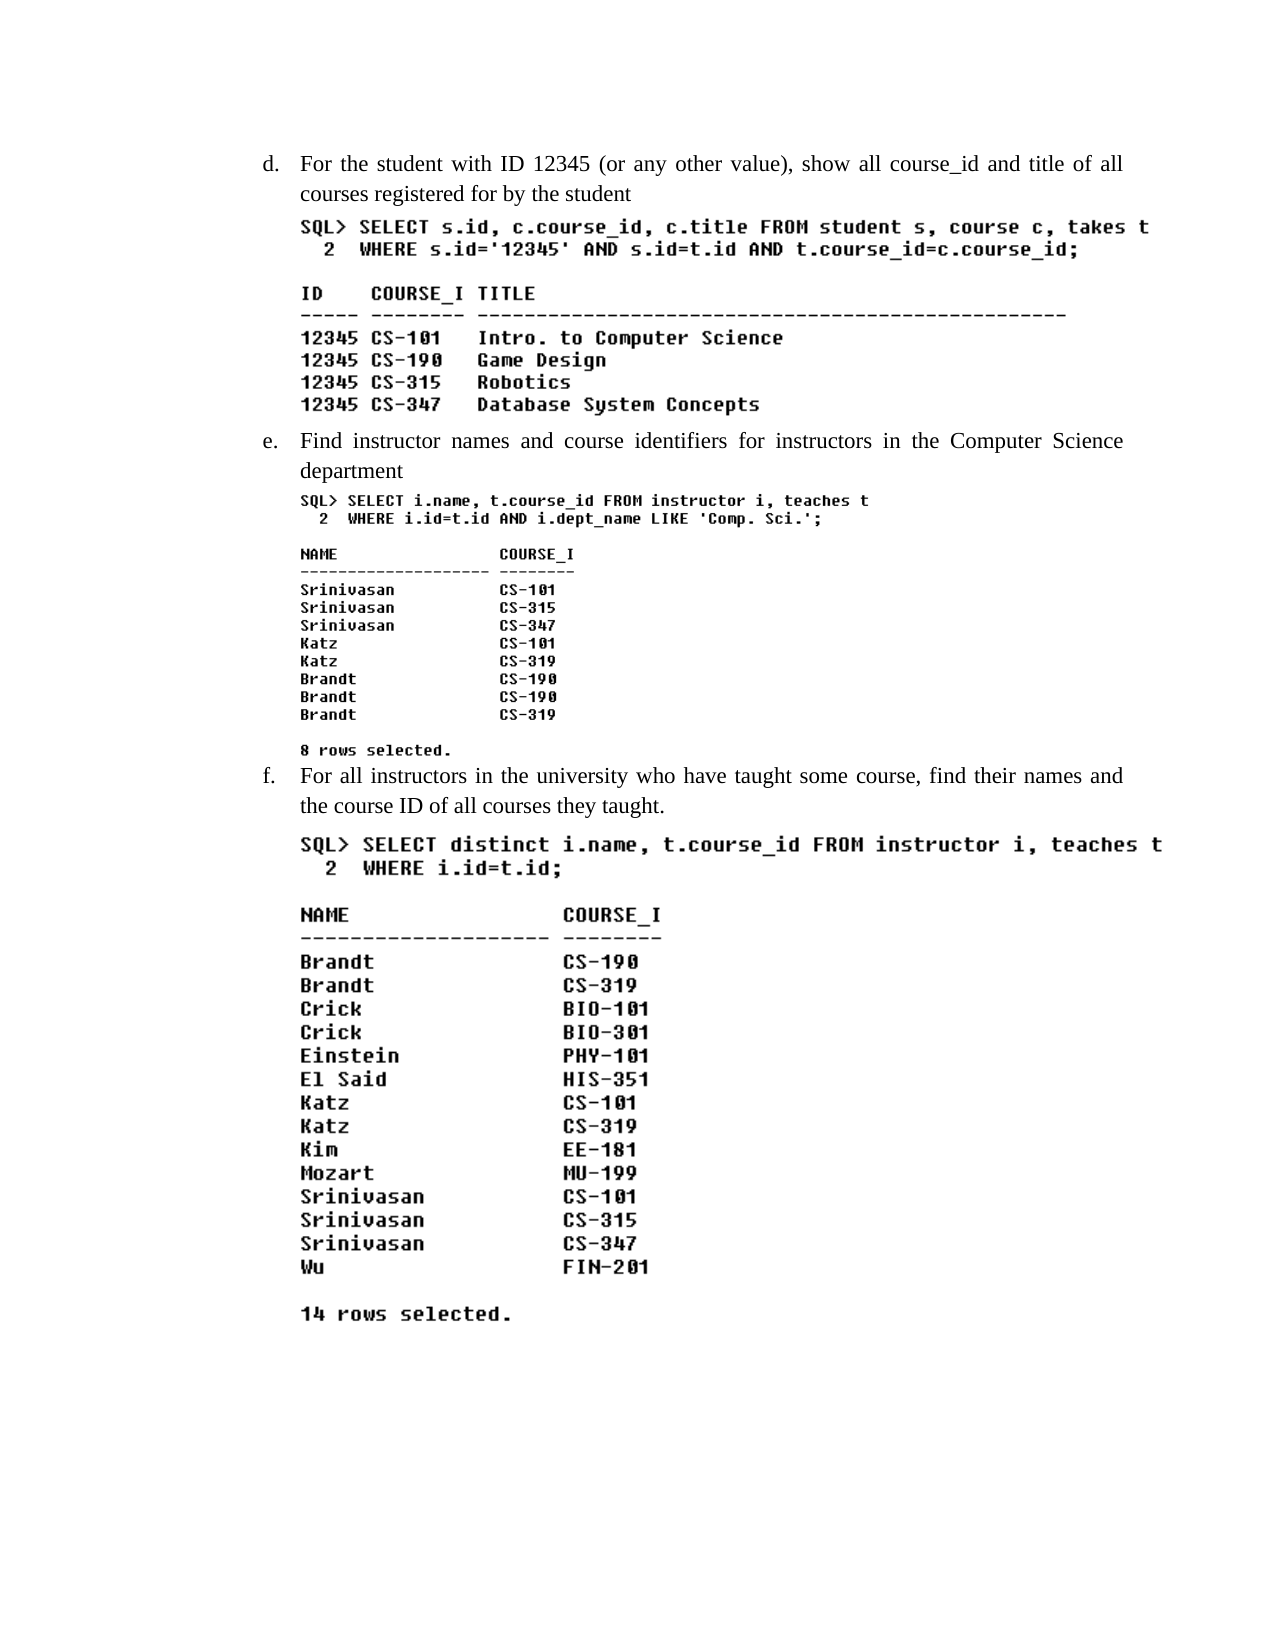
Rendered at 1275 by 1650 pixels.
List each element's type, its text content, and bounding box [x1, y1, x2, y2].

list Find instructor names and course identifiers for instructors in the Computer Science department [262, 427, 1125, 483]
picture [300, 487, 893, 758]
list For the student with ID 12345 (or any other value), show all course_id and title of all courses registered for by the student [262, 150, 1125, 207]
list For all instructors in the university who have taught some course, find their names and the course ID of all courses they taught. [262, 762, 1125, 819]
picture [300, 210, 1175, 423]
picture [300, 822, 1179, 1332]
